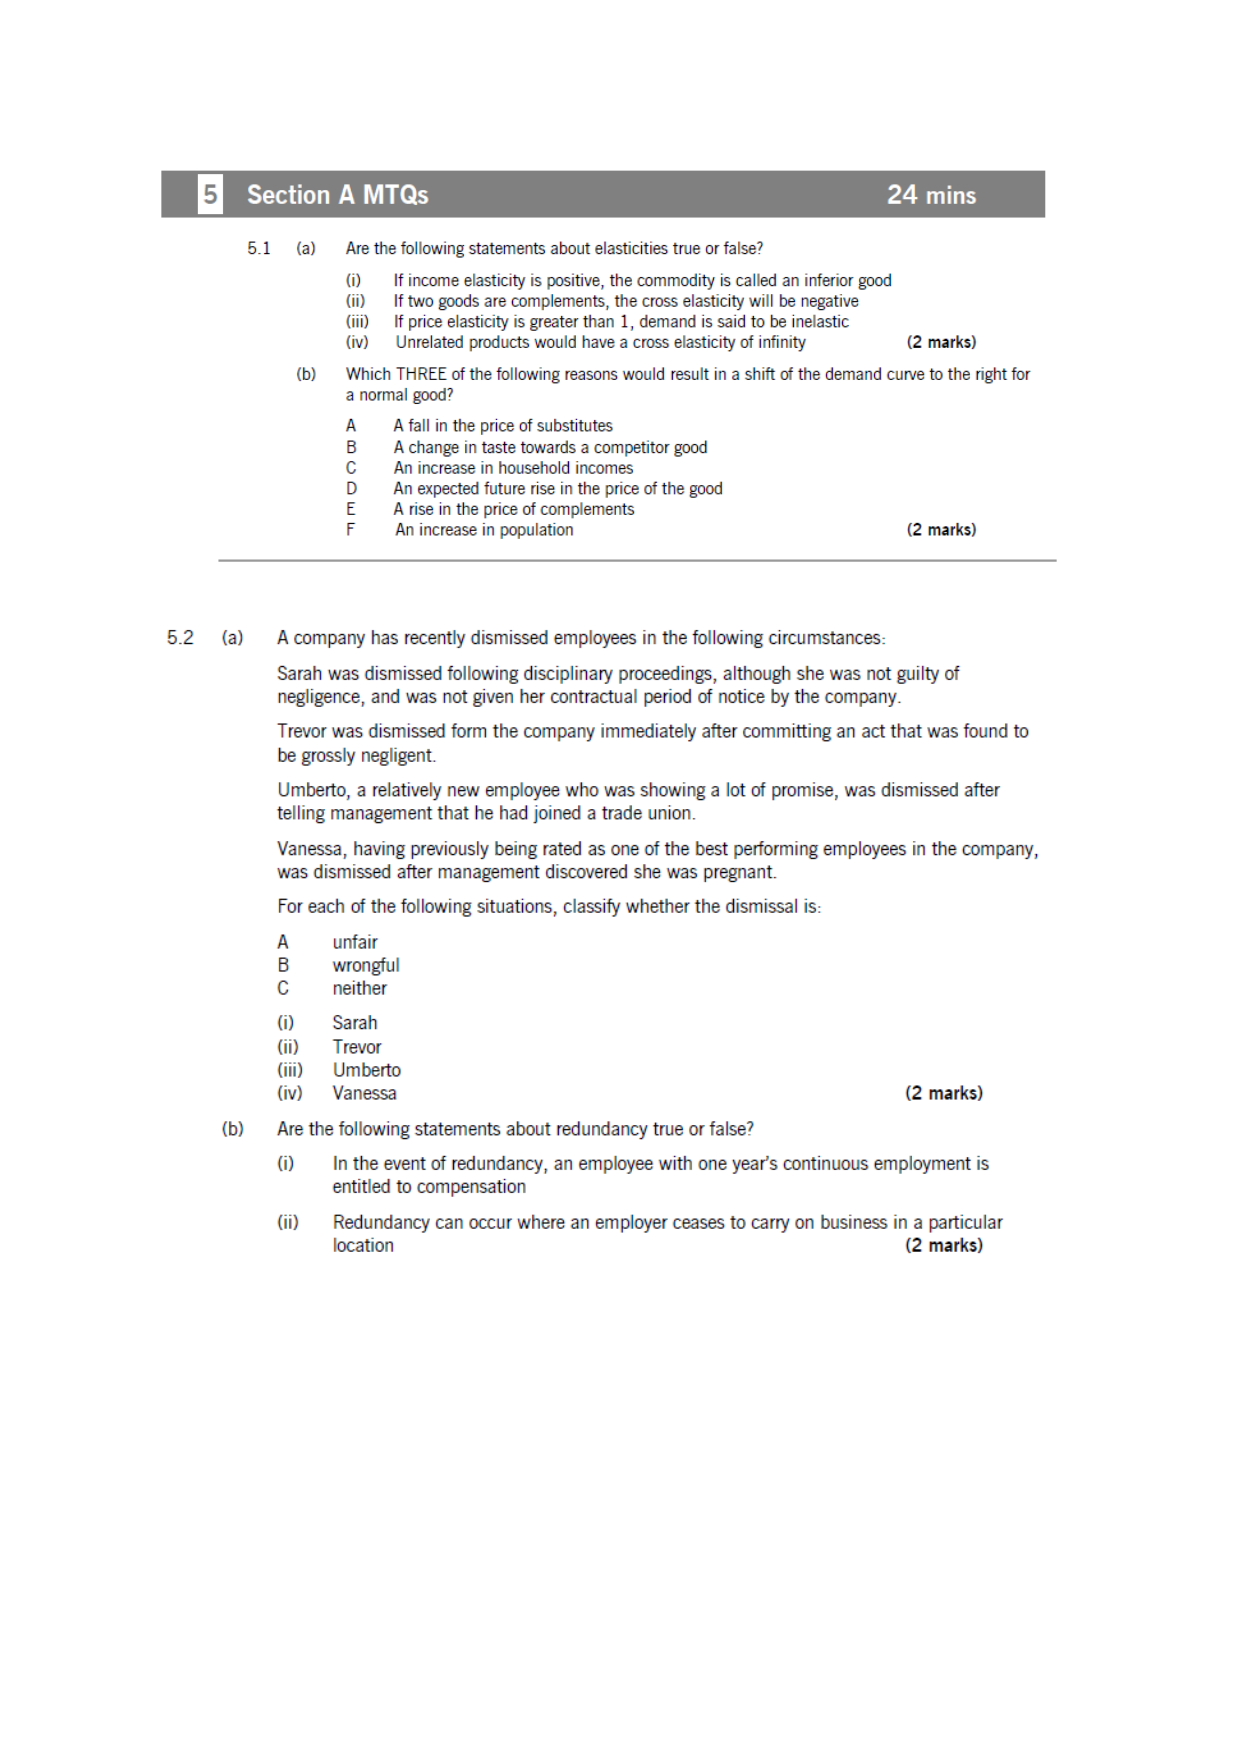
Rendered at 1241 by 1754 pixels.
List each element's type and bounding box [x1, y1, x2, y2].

picture [150, 150, 1091, 587]
picture [150, 612, 1091, 1266]
